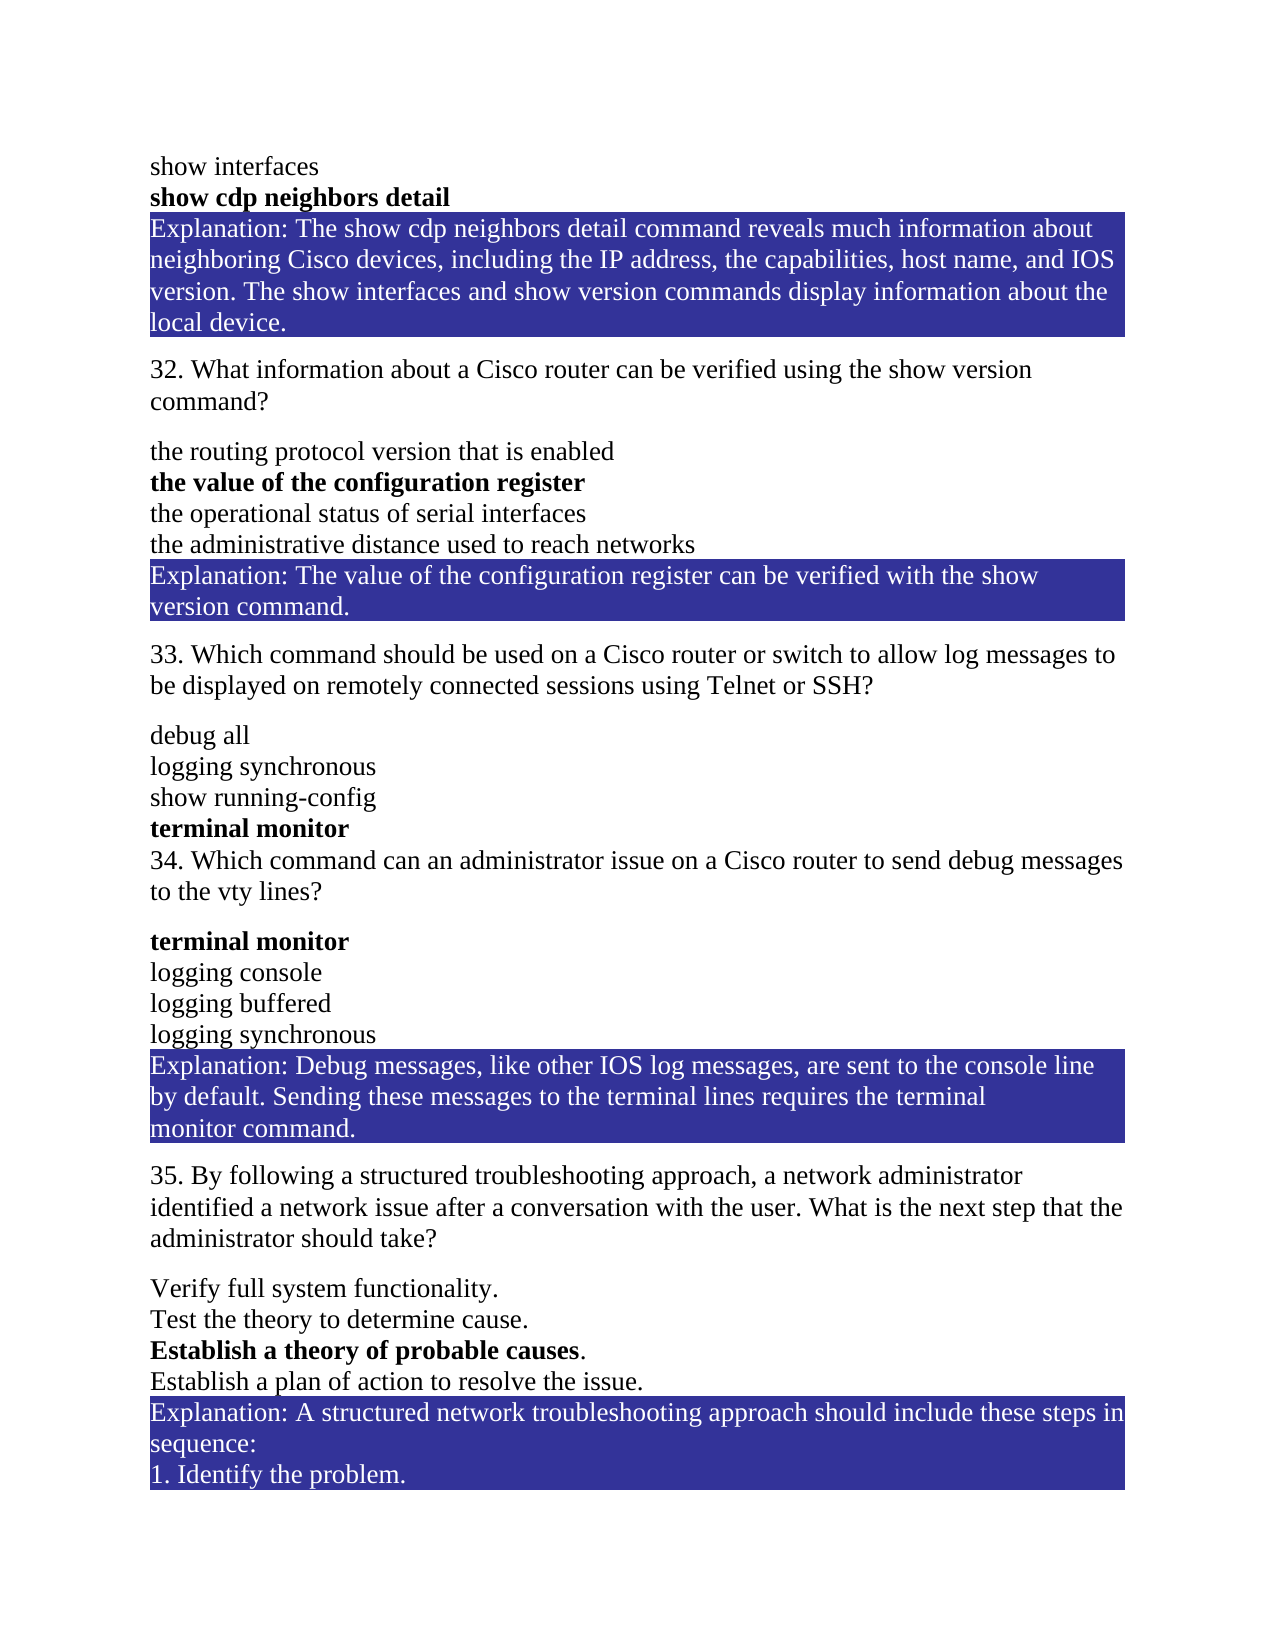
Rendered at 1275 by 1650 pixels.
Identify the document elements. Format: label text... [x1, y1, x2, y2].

text 35. By following a structured troubleshooting approach, a network administrator identified a network issue after a conversation with the user. What is the next step that the administrator should take? [150, 1159, 1125, 1253]
text the routing protocol version that is enabled the value of the configuration register the operational status of serial interfaces the administrative distance used to reach networks [150, 434, 1125, 559]
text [150, 1396, 1125, 1490]
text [150, 150, 1125, 212]
text debug all logging synchronous show running-config​ terminal monitor [150, 719, 1125, 844]
text terminal monitor logging console logging buffered logging synchronous [150, 925, 1125, 1049]
text Explanation: The show cdp neighbors detail command reveals much information about neighboring Cisco devices, including the IP address, the capabilities, host name, and IOS version. The show interfaces and show version commands display information about the local device. [150, 212, 1125, 337]
text 34. Which command can an administrator issue on a Cisco router to send debug messages to the vty lines? [150, 844, 1125, 906]
text 32. What information about a Cisco router can be verified using the show version command? [150, 353, 1125, 416]
text Explanation: The value of the configuration register can be verified with the show version command. [150, 559, 1125, 621]
text Verify full system functionality. Test the theory to determine cause. Establish a theory of probable causes. Establish a plan of action to resolve the issue. [150, 1272, 1125, 1396]
text Explanation: Debug messages, like other IOS log messages, are sent to the console line by default. Sending these messages to the terminal lines requires the terminal monitor command. [150, 1049, 1125, 1143]
text 33. Which command should be used on a Cisco router or switch to allow log messages to be displayed on remotely connected sessions using Telnet or SSH? [150, 638, 1125, 700]
